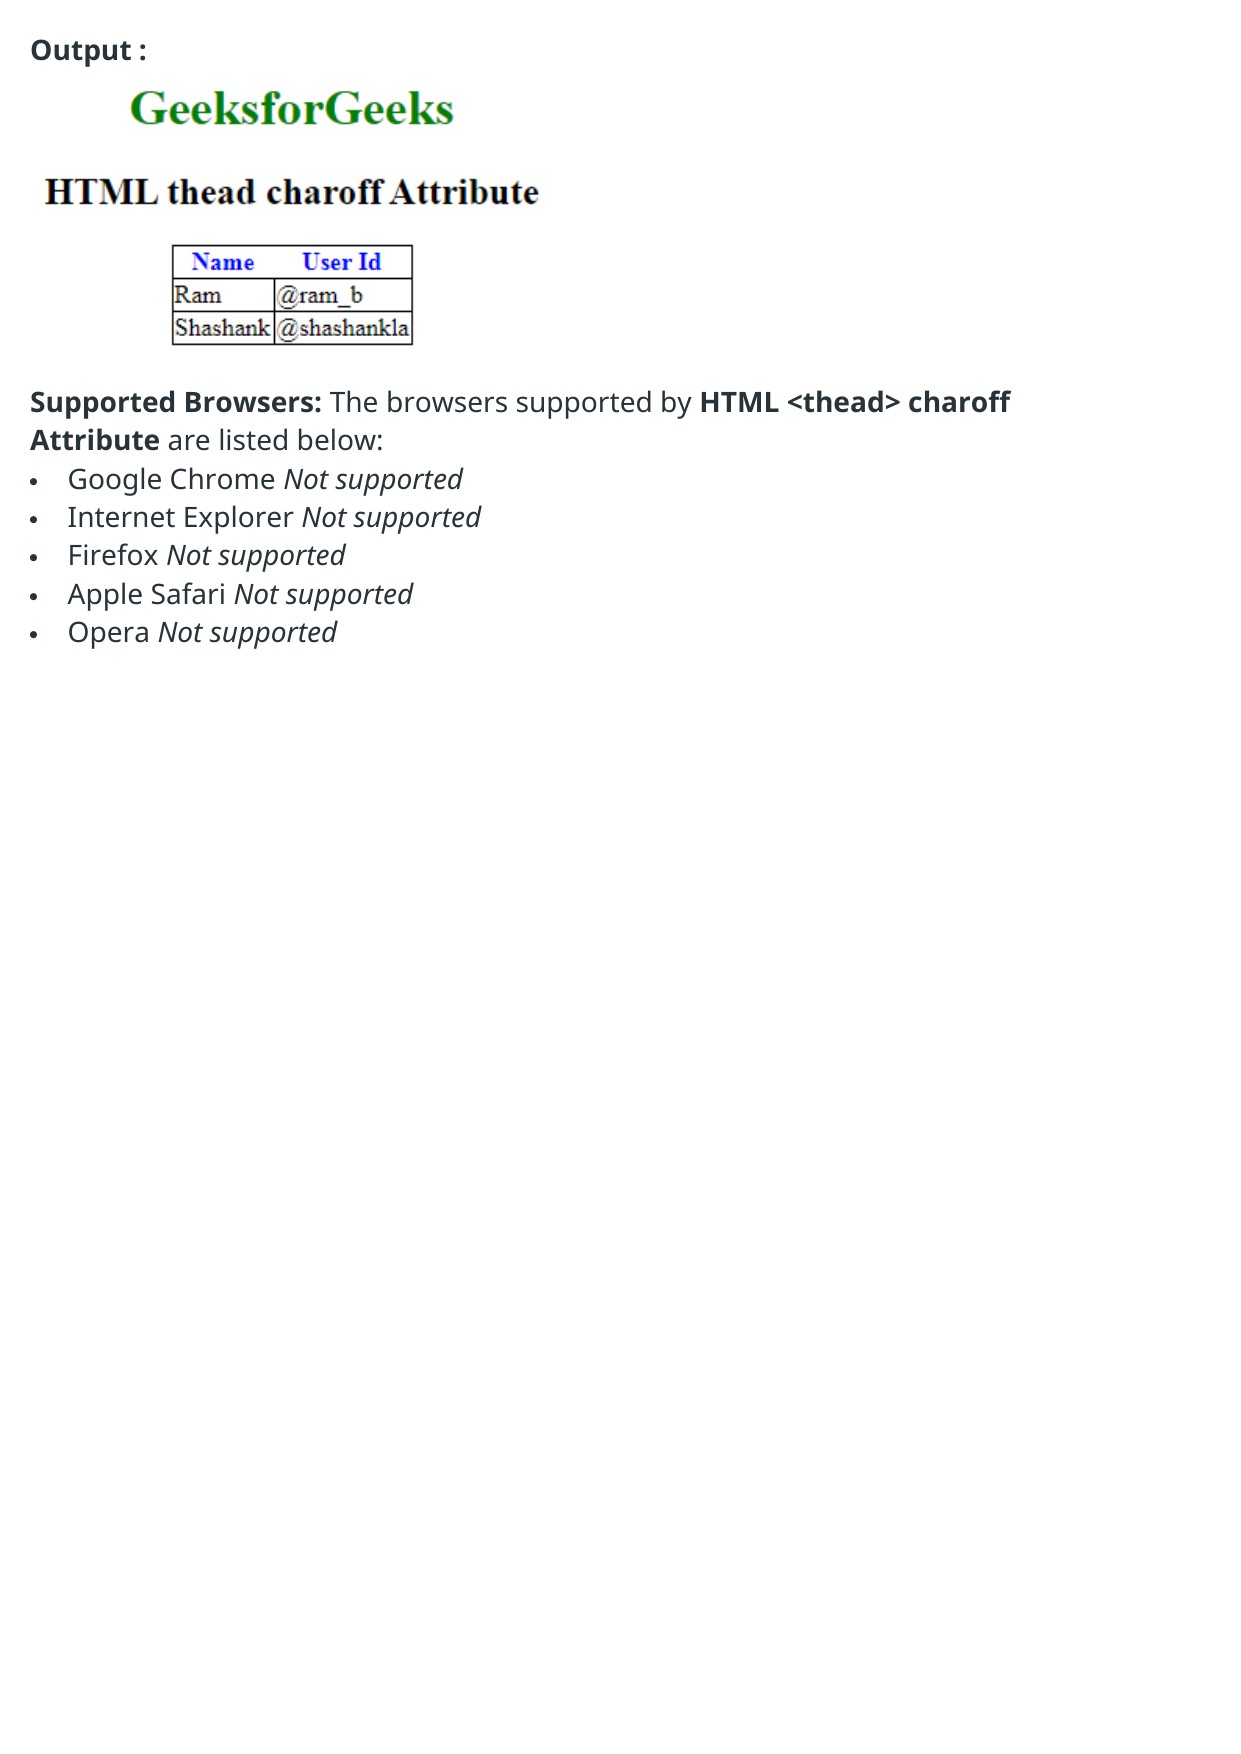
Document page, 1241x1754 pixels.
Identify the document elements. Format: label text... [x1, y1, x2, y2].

list Apple Safari Not supported [30, 574, 1135, 612]
picture [30, 68, 579, 383]
text Supported Browsers: The browsers supported by HTML <thead> charoff Attribute are listed below: [30, 382, 1135, 459]
list Opera Not supported [30, 612, 1135, 651]
list Internet Explorer Not supported [30, 497, 1135, 536]
list Firefox Not supported [30, 536, 1135, 574]
list Google Chrome Not supported [30, 459, 1135, 497]
